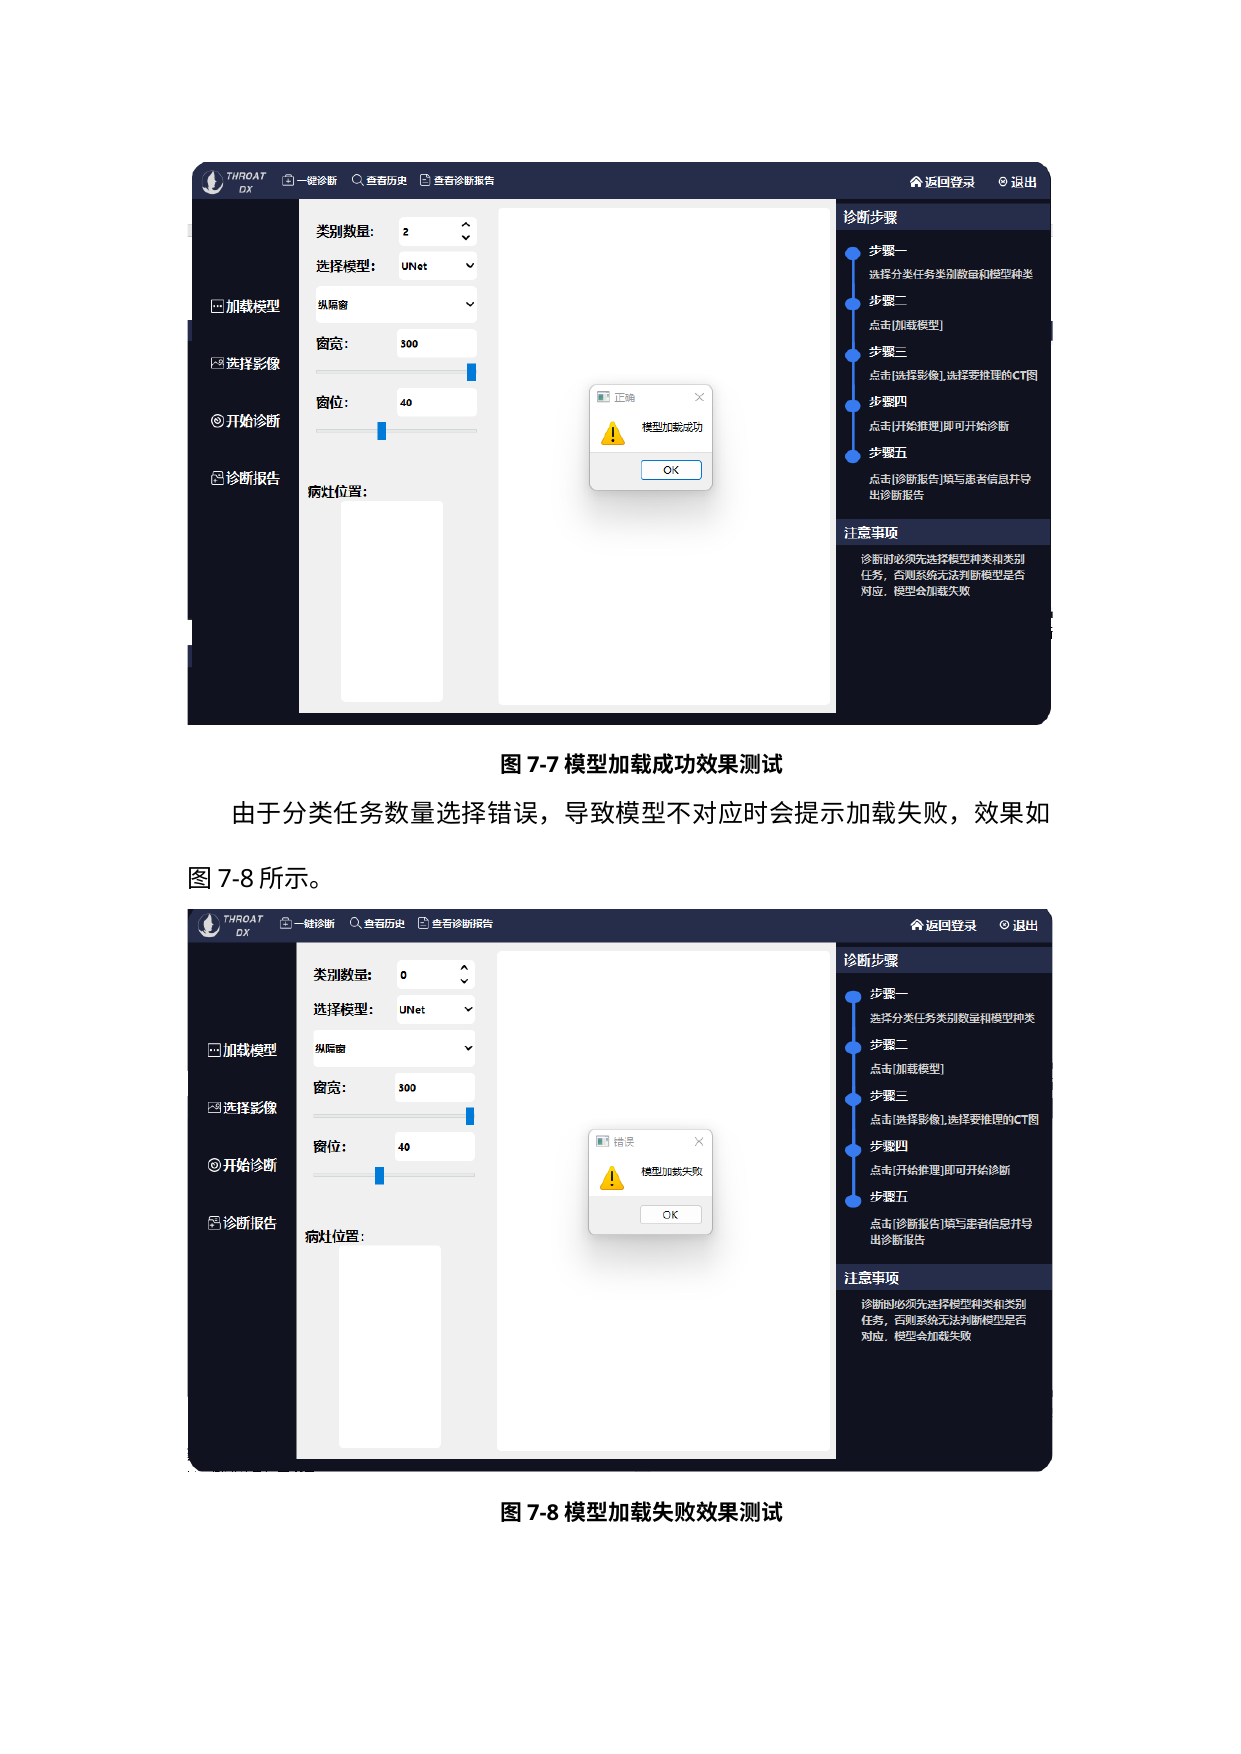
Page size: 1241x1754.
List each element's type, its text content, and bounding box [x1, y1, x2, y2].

picture [187, 162, 1053, 725]
text 图7-8 模型加载失败效果测试 [187, 1494, 1053, 1527]
text 图7-7 模型加载成功效果测试 [187, 747, 1053, 779]
picture [187, 909, 1053, 1472]
text 由于分类任务数量选择错误，导致模型不对应时会提示加载失败，效果如图7-8所示。 [187, 779, 1053, 909]
